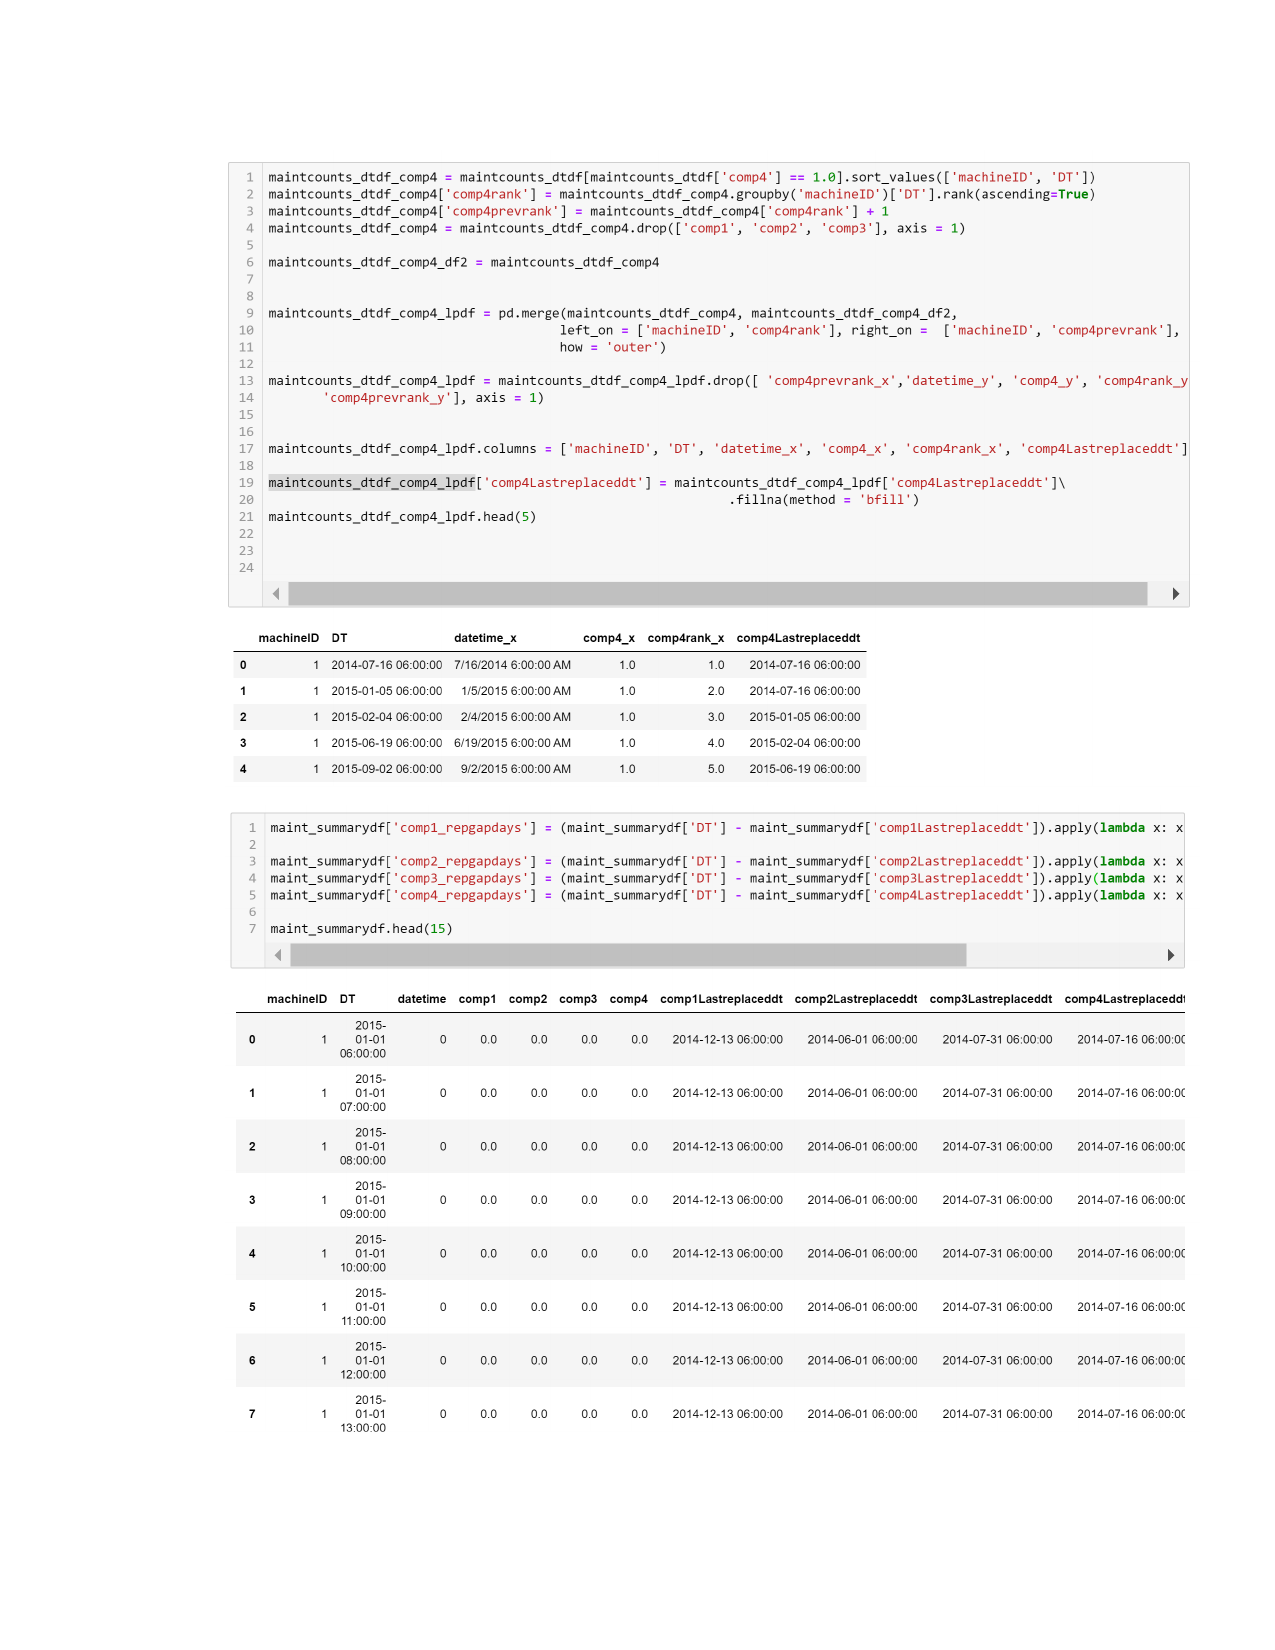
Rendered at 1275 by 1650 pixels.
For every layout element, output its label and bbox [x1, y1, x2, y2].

picture [225, 805, 1200, 1432]
picture [225, 150, 1200, 787]
